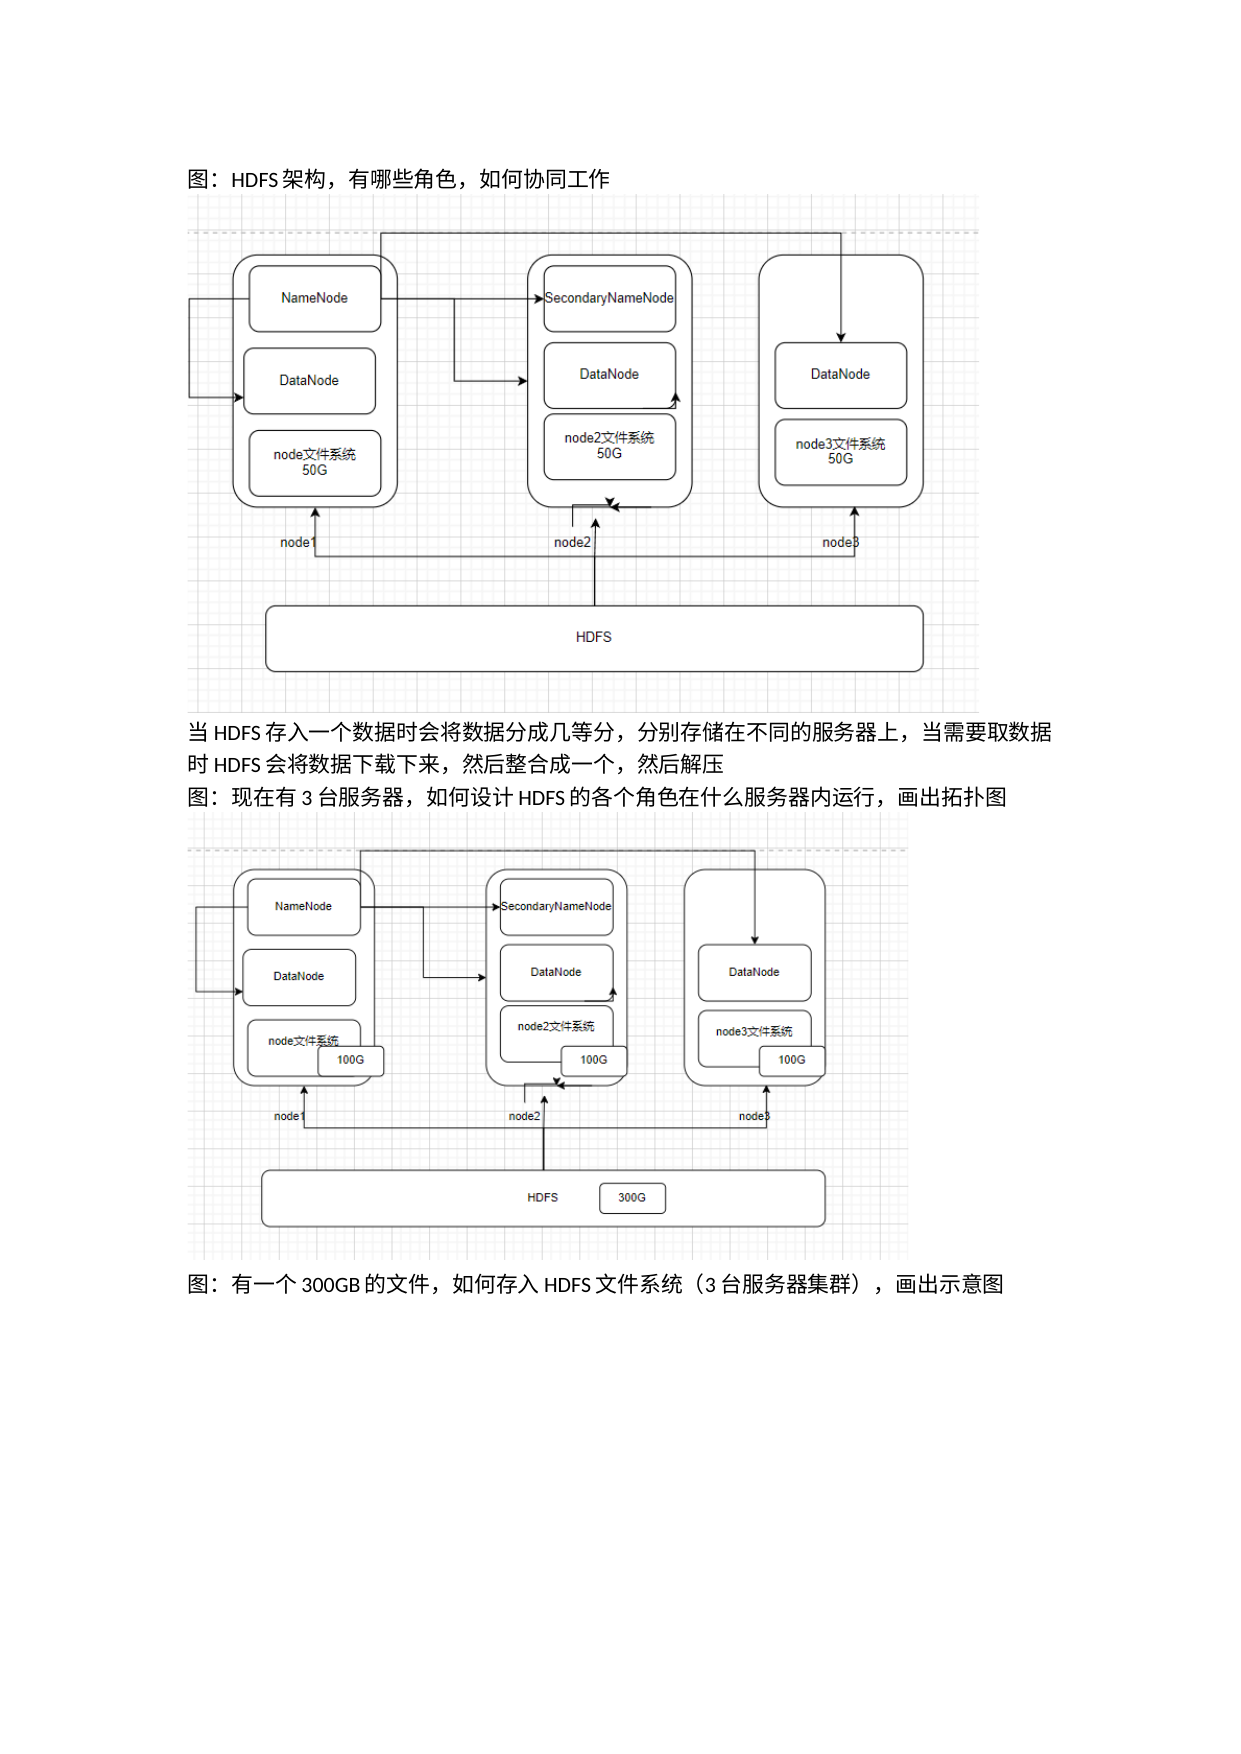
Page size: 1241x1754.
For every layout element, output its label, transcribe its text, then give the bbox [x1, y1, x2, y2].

text 图：HDFS架构，有哪些角色，如何协同工作 [187, 162, 1053, 194]
text 图：现在有3台服务器，如何设计HDFS的各个角色在什么服务器内运行，画出拓扑图 [187, 779, 1053, 812]
picture [187, 812, 909, 1260]
text 当HDFS存入一个数据时会将数据分成几等分，分别存储在不同的服务器上，当需要取数据时HDFS会将数据下载下来，然后整合成一个，然后解压 [187, 714, 1053, 779]
picture [187, 194, 980, 713]
text 图：有一个300GB的文件，如何存入HDFS文件系统（3台服务器集群），画出示意图 [187, 1267, 1053, 1299]
